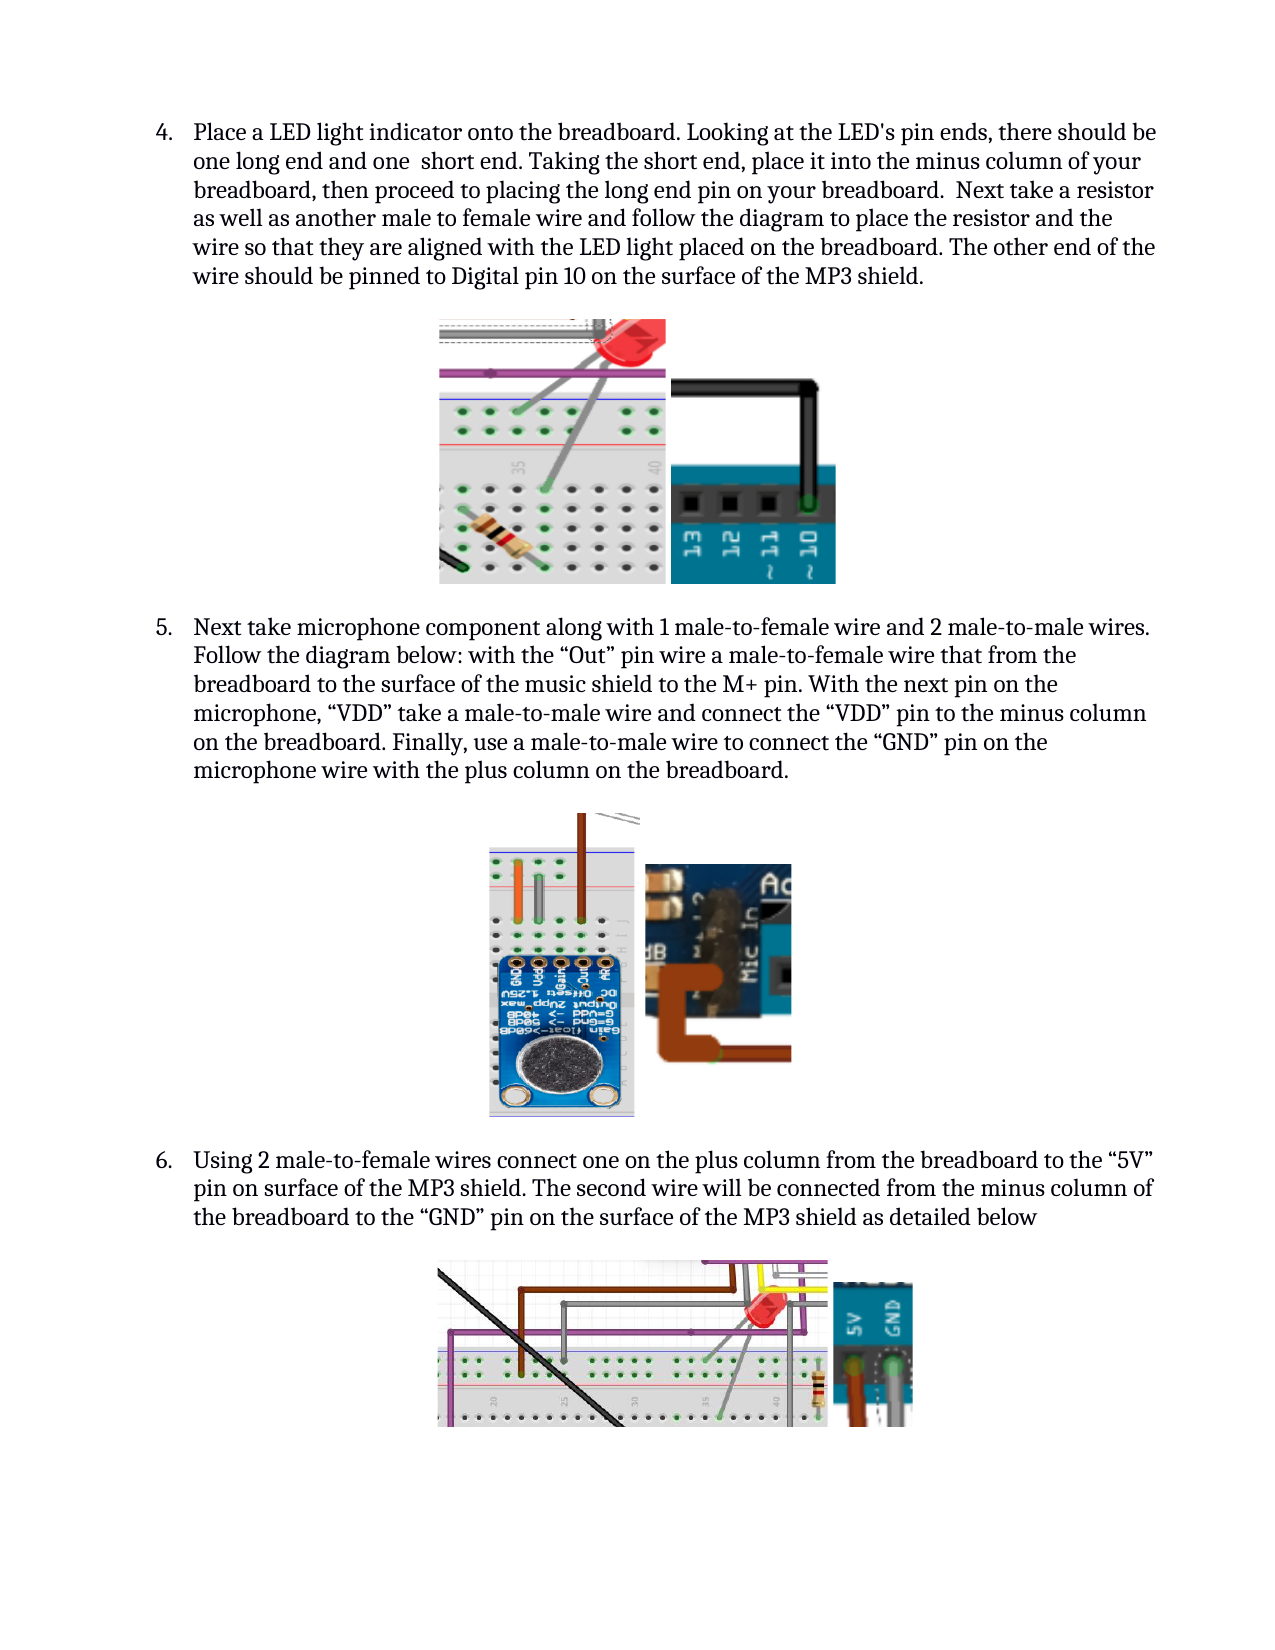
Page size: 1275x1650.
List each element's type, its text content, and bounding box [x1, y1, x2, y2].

picture [846, 1326, 862, 1336]
picture [489, 813, 640, 1117]
picture [683, 531, 701, 542]
picture [437, 1260, 828, 1427]
picture [800, 546, 818, 557]
picture [683, 546, 701, 557]
picture [885, 1300, 901, 1310]
picture [671, 354, 836, 525]
picture [847, 1313, 861, 1323]
picture [833, 1343, 913, 1427]
picture [767, 565, 773, 579]
list Next take microphone component along with 1 male-to-female wire and 2 male-to-male wires. Follow the diagram below: with the “Out” pin wire a male-to-female wire that from the breadboard to the surface of the music shield to the M+ pin. With the next pin on the microphone, “VDD” take a male-to-male wire and connect the “VDD” pin to the minus column on the breadboard. Finally, use a male-to-male wire to connect the “GND” pin on the microphone wire with the plus column on the breadboard. [156, 613, 1157, 785]
picture [439, 319, 666, 584]
picture [761, 546, 779, 557]
picture [761, 531, 779, 542]
list Using 2 male-to-female wires connect one on the plus column from the breadboard to the “5V” pin on surface of the MP3 shield. The second wire will be connected from the minus column of the breadboard to the “GND” pin on the surface of the MP3 shield as detailed below [156, 1146, 1157, 1232]
picture [885, 1313, 900, 1323]
picture [645, 864, 792, 1117]
picture [723, 531, 740, 543]
picture [769, 954, 792, 997]
list Place a LED light indicator onto the breadboard. Looking at the LED's pin ends, there should be one long end and one short end. Taking the short end, place it into the minus column of your breadboard, then proceed to placing the long end pin on your breadboard. Next take a resistor as well as another male to female wire and follow the diagram to place the resistor and the wire so that they are aligned with the LED light placed on the breadboard. The other end of the wire should be pinned to Digital pin 10 on the surface of the MP3 shield. [156, 118, 1157, 291]
picture [833, 1282, 913, 1287]
picture [807, 565, 812, 579]
picture [885, 1326, 901, 1337]
picture [800, 531, 818, 543]
picture [723, 546, 740, 557]
